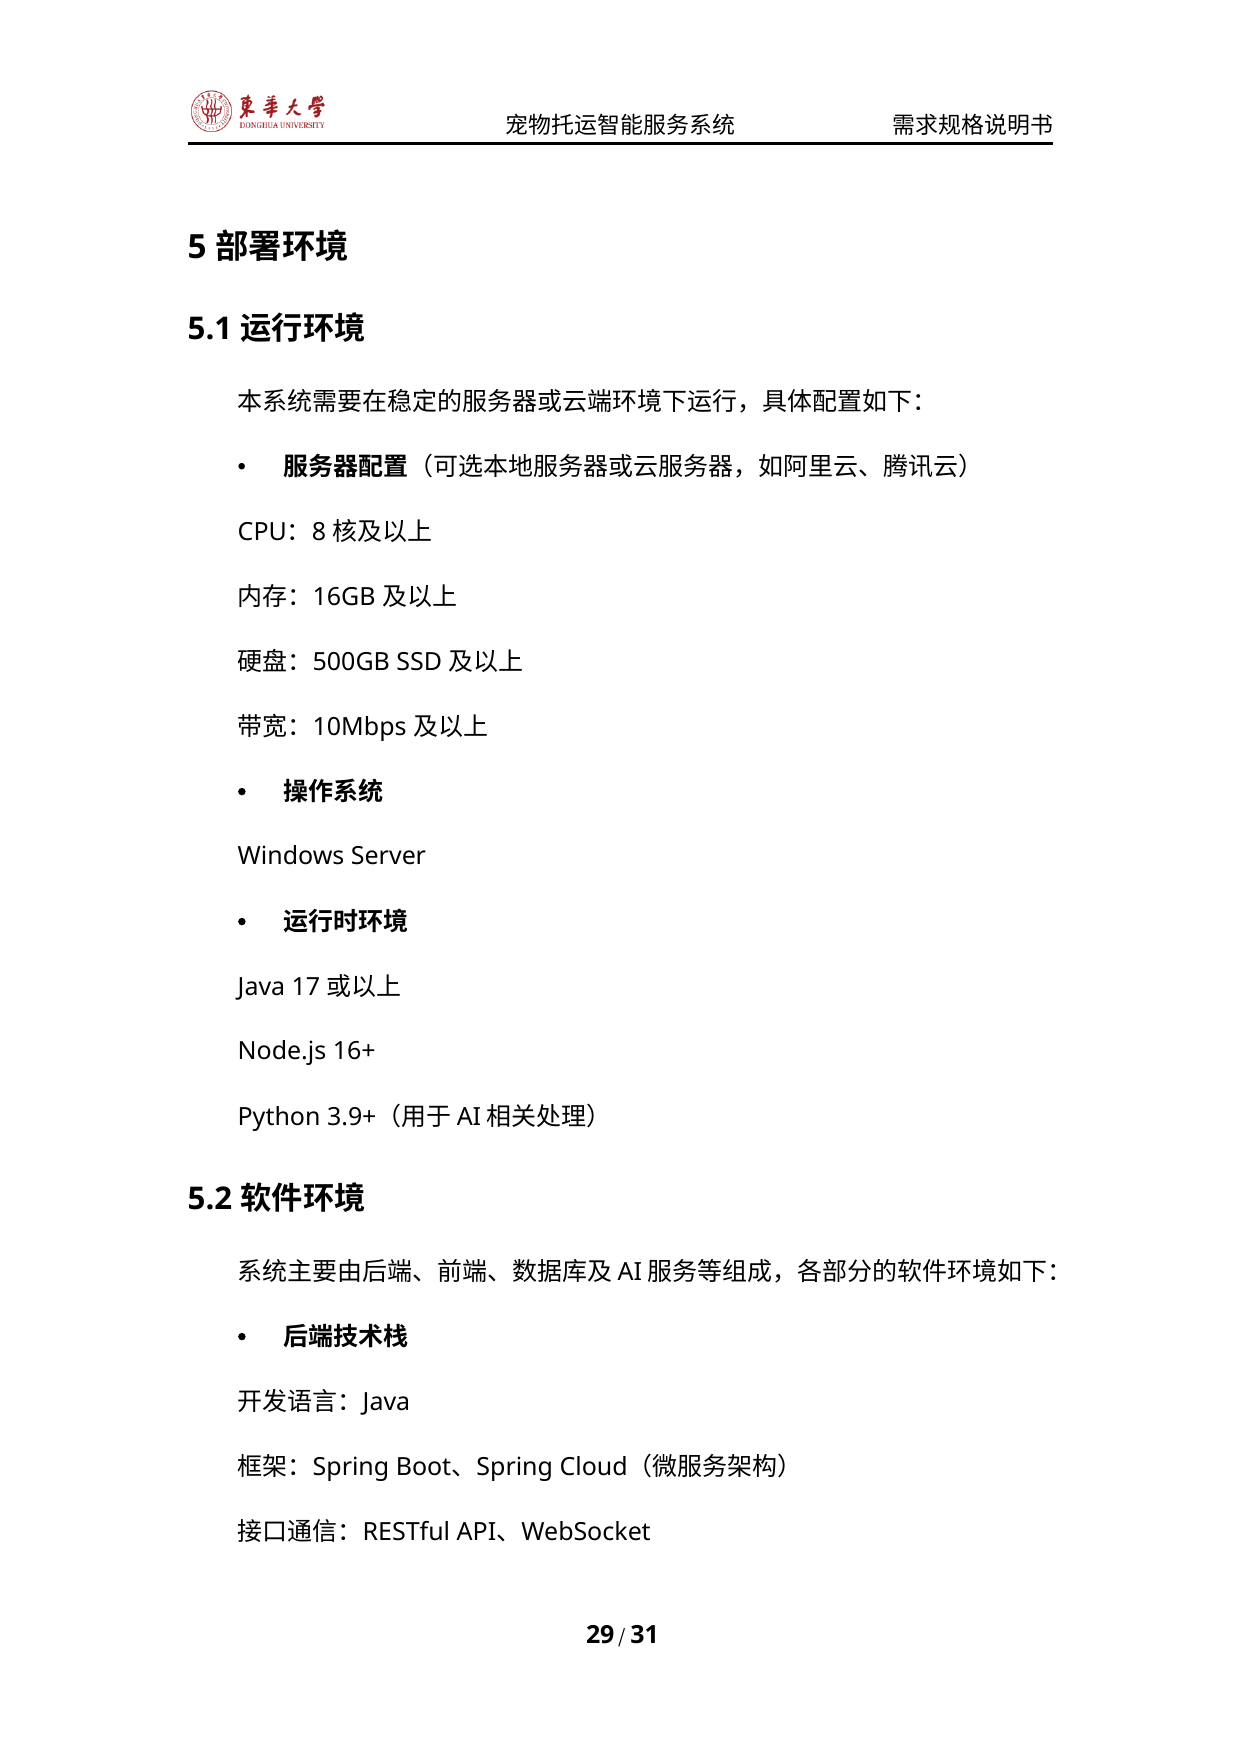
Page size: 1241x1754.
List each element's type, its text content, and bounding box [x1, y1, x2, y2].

text Java 17 或以上 [187, 952, 1053, 1017]
text Python 3.9+（用于AI相关处理） [187, 1082, 1053, 1147]
text 开发语言：Java [187, 1367, 1053, 1432]
text Windows Server [187, 822, 1053, 887]
text 5.1 运行环境 [187, 294, 1053, 359]
text 接口通信：RESTful API、WebSocket [187, 1497, 1053, 1562]
text 系统主要由后端、前端、数据库及AI服务等组成，各部分的软件环境如下： [187, 1237, 1053, 1302]
text Node.js 16+ [187, 1017, 1053, 1082]
text CPU：8 核及以上 [187, 497, 1053, 562]
text 框架：Spring Boot、Spring Cloud（微服务架构） [187, 1432, 1053, 1497]
list 操作系统 [237, 757, 1053, 822]
list 后端技术栈 [237, 1302, 1053, 1367]
text 5 部署环境 [187, 212, 1053, 277]
list 运行时环境 [237, 887, 1053, 952]
list 服务器配置（可选本地服务器或云服务器，如阿里云、腾讯云） [237, 432, 1053, 497]
text 本系统需要在稳定的服务器或云端环境下运行，具体配置如下： [187, 367, 1053, 432]
text 带宽：10Mbps 及以上 [187, 692, 1053, 757]
text 5.2 软件环境 [187, 1164, 1053, 1229]
text 内存：16GB 及以上 [187, 562, 1053, 627]
picture [187, 88, 328, 134]
text 硬盘：500GB SSD 及以上 [187, 627, 1053, 692]
